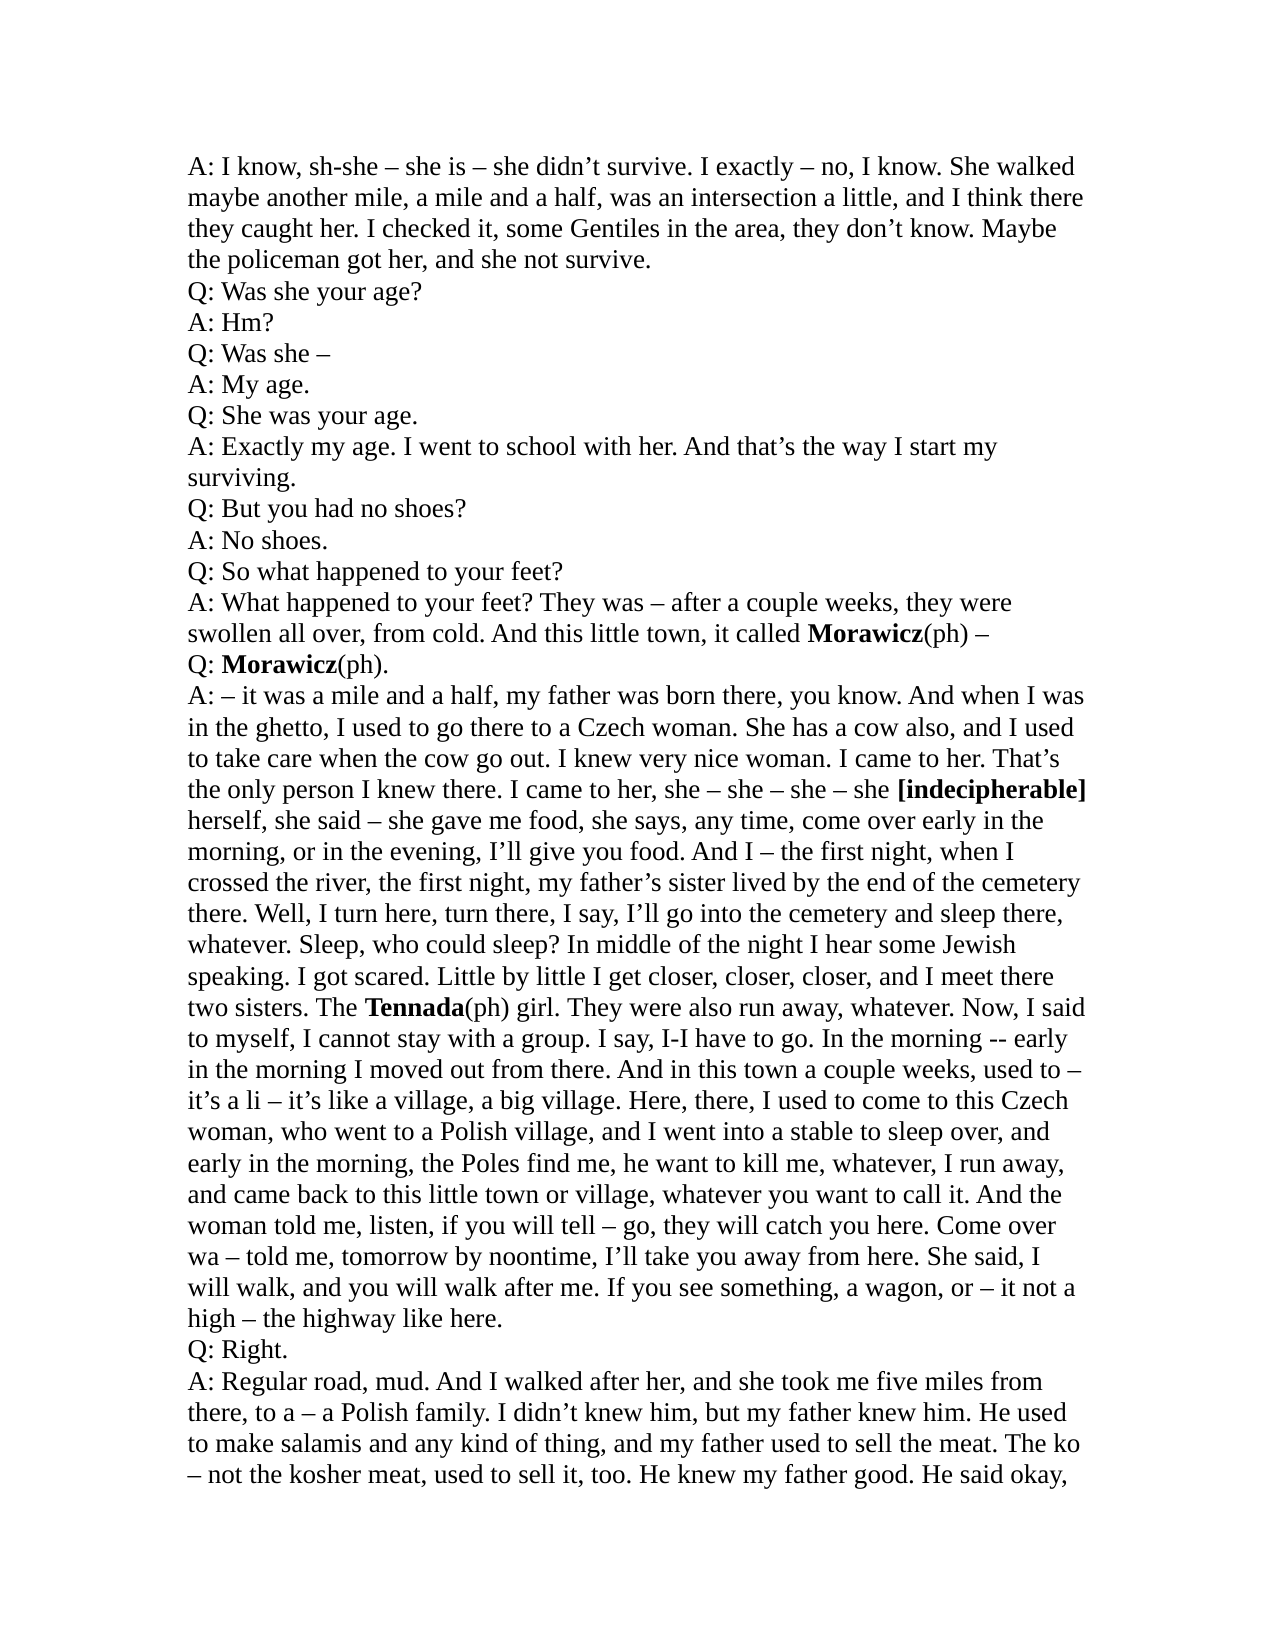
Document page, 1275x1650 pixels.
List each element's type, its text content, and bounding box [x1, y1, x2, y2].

text A: My age. [187, 524, 1087, 555]
text Q: So what happened to your feet? [187, 711, 1087, 742]
text A: Exactly my age. I went to school with her. And that’s the way I start my surviving. [187, 586, 1087, 648]
text A: What happened to your feet? They was – after a couple weeks, they were swollen all over, from cold. And this little town, it called Morawicz(ph) – [187, 742, 1087, 804]
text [187, 150, 1087, 212]
text Q: Morawicz(ph). [187, 804, 1087, 835]
text Q: Was she – [187, 493, 1087, 524]
text Q: Do you know what happened to that girl? [187, 274, 1087, 306]
text Q: Do you know what happened to her? [187, 212, 1087, 243]
text A: No shoes. [187, 679, 1087, 711]
text A: – it was a mile and a half, my father was born there, you know. And when I was in the ghetto, I used to go there to a Czech woman. She has a cow also, and I used to take care when the cow go out. I knew very nice woman. I came to her. That’s the only person I knew there. I came to her, she – she – she – she [indecipherable] herself, she said – she gave me food, she says, any time, come over early in the morning, or in the evening, I’ll give you food. And I – the first night, when I crossed the river, the first night, my father’s sister lived by the end of the cemetery there. Well, I turn here, turn there, I say, I’ll go into the cemetery and sleep there, whatever. Sleep, who could sleep? In middle of the night I hear some Jewish speaking. I got scared. Little by little I get closer, closer, closer, and I meet there two sisters. The Tennada(ph) girl. They were also run away, whatever. Now, I said to myself, I cannot stay with a group. I say, I-I have to go. In the morning -- early in the morning I moved out from there. And in this town a couple weeks, used to – it’s a li – it’s like a village, a big village. Here, there, I used to come to this Czech woman, who went to a Polish village, and I went into a stable to sleep over, and early in the morning, the Poles find me, he want to kill me, whatever, I run away, and came back to this little town or village, whatever you want to call it. And the woman told me, listen, if you will tell – go, they will catch you here. Come over wa – told me, tomorrow by noontime, I’ll take you away from here. She said, I will walk, and you will walk after me. If you see something, a wagon, or – it not a high – the highway like here. [187, 835, 1087, 1489]
text Q: But you had no shoes? [187, 648, 1087, 679]
text A: Hm? [187, 461, 1087, 493]
text A: Hm? [187, 243, 1087, 274]
text Q: Was she your age? [187, 430, 1087, 461]
text Q: She was your age. [187, 555, 1087, 586]
text A: I know, sh-she – she is – she didn’t survive. I exactly – no, I know. She walked maybe another mile, a mile and a half, was an intersection a little, and I think there they caught her. I checked it, some Gentiles in the area, they don’t know. Maybe the policeman got her, and she not survive. [187, 306, 1087, 430]
